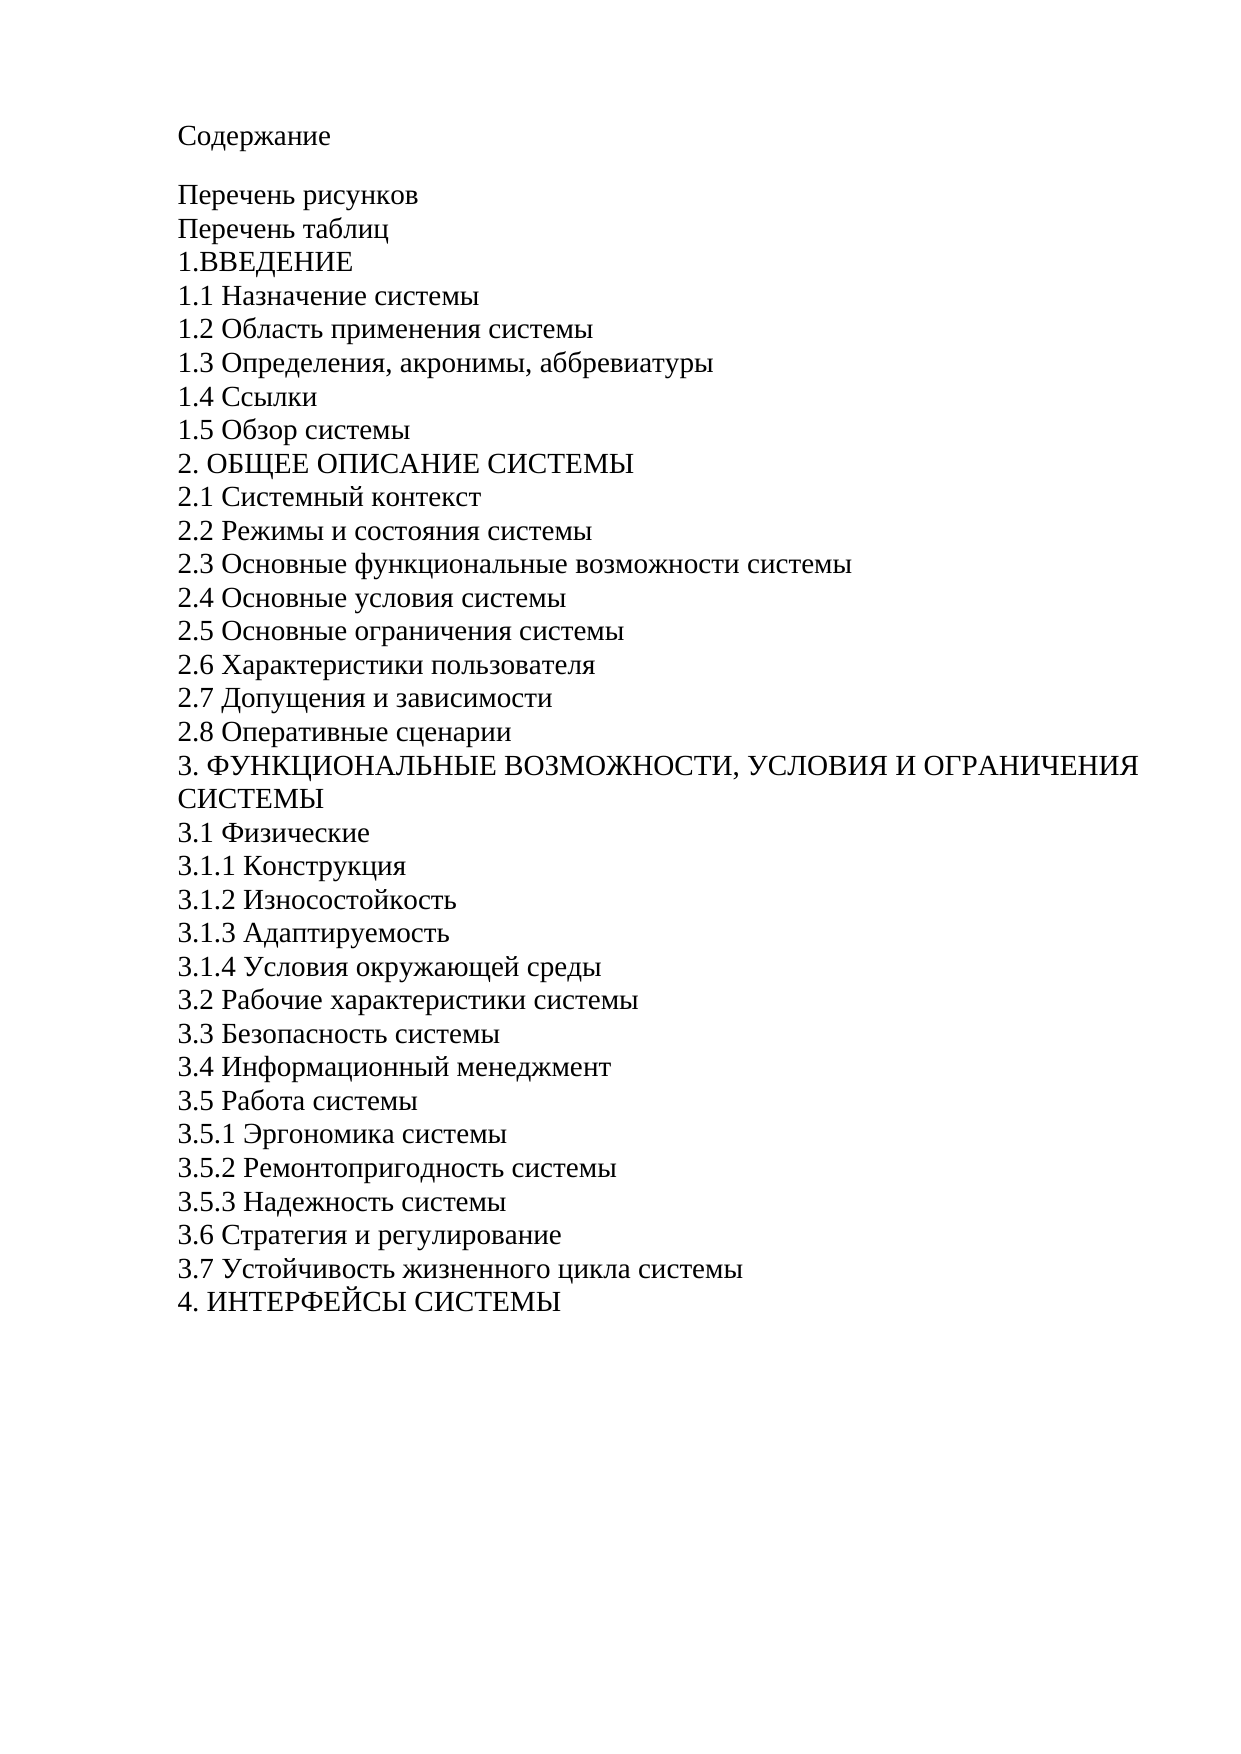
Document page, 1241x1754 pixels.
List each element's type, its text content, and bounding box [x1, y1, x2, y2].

text 2.7 Допущения и зависимости [177, 681, 1152, 714]
text Содержание [177, 118, 1152, 152]
text Перечень таблиц [177, 211, 1152, 244]
text Перечень рисунков [177, 177, 1152, 211]
text 3.1 Физические [177, 815, 1152, 848]
text 3.5.1 Эргономика системы [177, 1117, 1152, 1150]
text 3.1.3 Адаптируемость [177, 915, 1152, 949]
text 3.5.2 Ремонтопригодность системы [177, 1150, 1152, 1184]
text 1.2 Область применения системы [177, 312, 1152, 345]
text 1.ВВЕДЕНИЕ [177, 244, 1152, 278]
text 3.3 Безопасность системы [177, 1016, 1152, 1049]
text 2.3 Основные функциональные возможности системы [177, 546, 1152, 580]
text 3. ФУНКЦИОНАЛЬНЫЕ ВОЗМОЖНОСТИ, УСЛОВИЯ И ОГРАНИЧЕНИЯ СИСТЕМЫ [177, 748, 1152, 815]
text 1.1 Назначение системы [177, 278, 1152, 312]
text 1.3 Определения, акронимы, аббревиатуры [177, 345, 1152, 379]
text 3.1.2 Износостойкость [177, 882, 1152, 915]
text 2. ОБЩЕЕ ОПИСАНИЕ СИСТЕМЫ [177, 446, 1152, 479]
text 4. ИНТЕРФЕЙСЫ СИСТЕМЫ [177, 1284, 1152, 1318]
text 3.1.1 Конструкция [177, 848, 1152, 882]
text 1.5 Обзор системы [177, 412, 1152, 446]
text 3.5.3 Надежность системы [177, 1184, 1152, 1217]
text 3.4 Информационный менеджмент [177, 1049, 1152, 1083]
text 3.7 Устойчивость жизненного цикла системы [177, 1251, 1152, 1284]
text 3.6 Стратегия и регулирование [177, 1217, 1152, 1251]
text 3.5 Работа системы [177, 1083, 1152, 1117]
text 2.8 Оперативные сценарии [177, 714, 1152, 748]
text 3.1.4 Условия окружающей среды [177, 949, 1152, 982]
text 2.1 Системный контекст [177, 479, 1152, 513]
text 2.5 Основные ограничения системы [177, 613, 1152, 647]
text 3.2 Рабочие характеристики системы [177, 982, 1152, 1016]
text 2.2 Режимы и состояния системы [177, 513, 1152, 546]
text 2.6 Характеристики пользователя [177, 647, 1152, 681]
text 2.4 Основные условия системы [177, 580, 1152, 613]
text 1.4 Ссылки [177, 379, 1152, 412]
